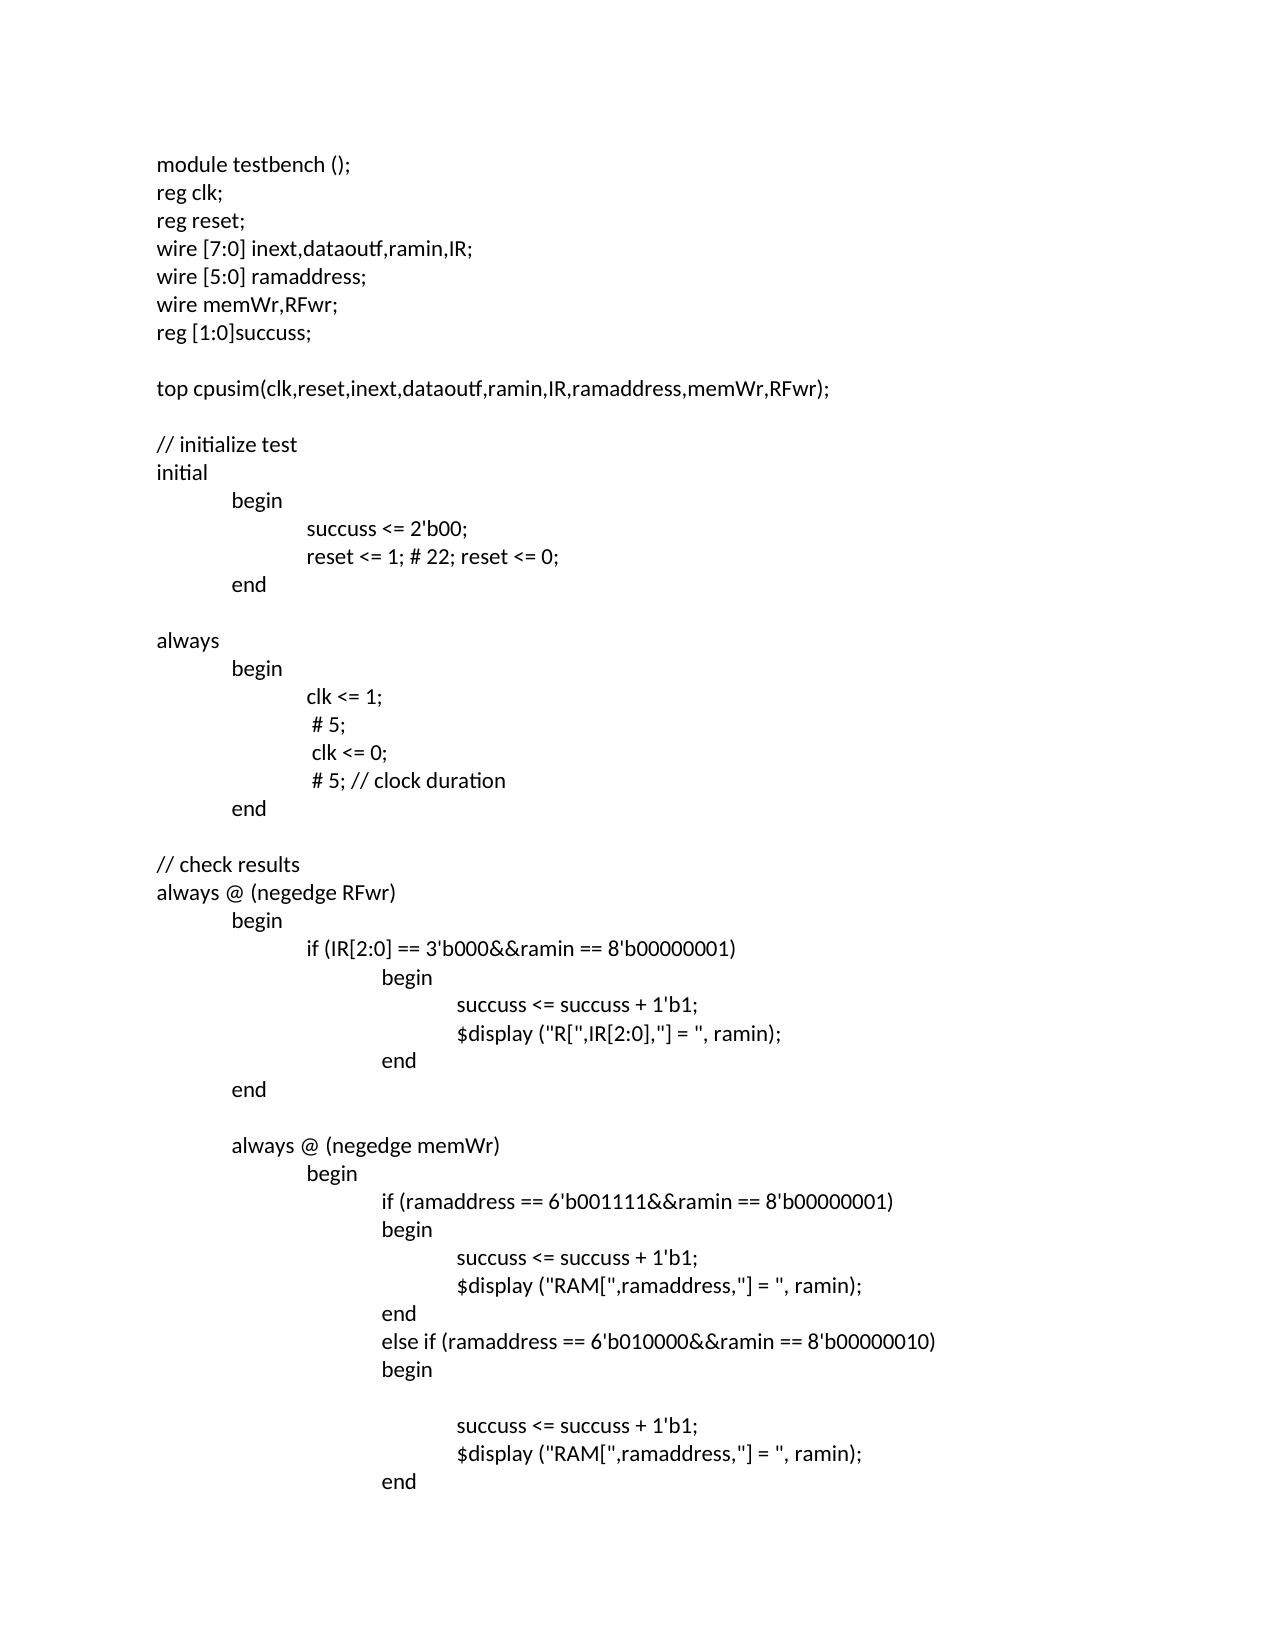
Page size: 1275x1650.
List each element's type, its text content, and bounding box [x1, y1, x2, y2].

text $display ("RAM[",ramaddress,"] = ", ramin); [156, 1271, 1118, 1299]
text begin [156, 1159, 1118, 1187]
text begin [156, 1355, 1118, 1383]
text reg clk; [156, 178, 1118, 206]
text succuss <= succuss + 1'b1; [156, 1411, 1118, 1439]
text begin [156, 1215, 1118, 1243]
text always [156, 626, 1118, 654]
text end [156, 1299, 1118, 1327]
text always @ (negedge memWr) [156, 1131, 1118, 1159]
text # 5; // clock duration [156, 766, 1118, 794]
text reset <= 1; # 22; reset <= 0; [156, 542, 1118, 570]
text reg reset; [156, 206, 1118, 234]
text clk <= 0; [156, 738, 1118, 766]
text wire [7:0] inext,dataoutf,ramin,IR; [156, 234, 1118, 262]
text always @ (negedge RFwr) [156, 878, 1118, 907]
text top cpusim(clk,reset,inext,dataoutf,ramin,IR,ramaddress,memWr,RFwr); [156, 374, 1118, 402]
text end [156, 794, 1118, 822]
text clk <= 1; [156, 682, 1118, 710]
text wire memWr,RFwr; [156, 290, 1118, 318]
text module testbench (); [156, 150, 1118, 178]
text initial [156, 458, 1118, 486]
text $display ("RAM[",ramaddress,"] = ", ramin); [156, 1439, 1118, 1467]
text if (ramaddress == 6'b001111&&ramin == 8'b00000001) [156, 1187, 1118, 1215]
text end [156, 1467, 1118, 1495]
text begin [156, 654, 1118, 682]
text begin [156, 486, 1118, 514]
text # 5; [156, 710, 1118, 738]
text succuss <= 2'b00; [156, 514, 1118, 542]
text // check results [156, 851, 1118, 878]
text begin [156, 907, 1118, 934]
text end [156, 570, 1118, 598]
text // initialize test [156, 430, 1118, 458]
text $display ("R[",IR[2:0],"] = ", ramin); [156, 1019, 1118, 1047]
text succuss <= succuss + 1'b1; [156, 991, 1118, 1019]
text if (IR[2:0] == 3'b000&&ramin == 8'b00000001) [156, 934, 1118, 963]
text end [156, 1047, 1118, 1075]
text else if (ramaddress == 6'b010000&&ramin == 8'b00000010) [156, 1327, 1118, 1355]
text begin [156, 963, 1118, 991]
text succuss <= succuss + 1'b1; [156, 1243, 1118, 1271]
text end [156, 1075, 1118, 1103]
text wire [5:0] ramaddress; [156, 262, 1118, 290]
text reg [1:0]succuss; [156, 318, 1118, 346]
